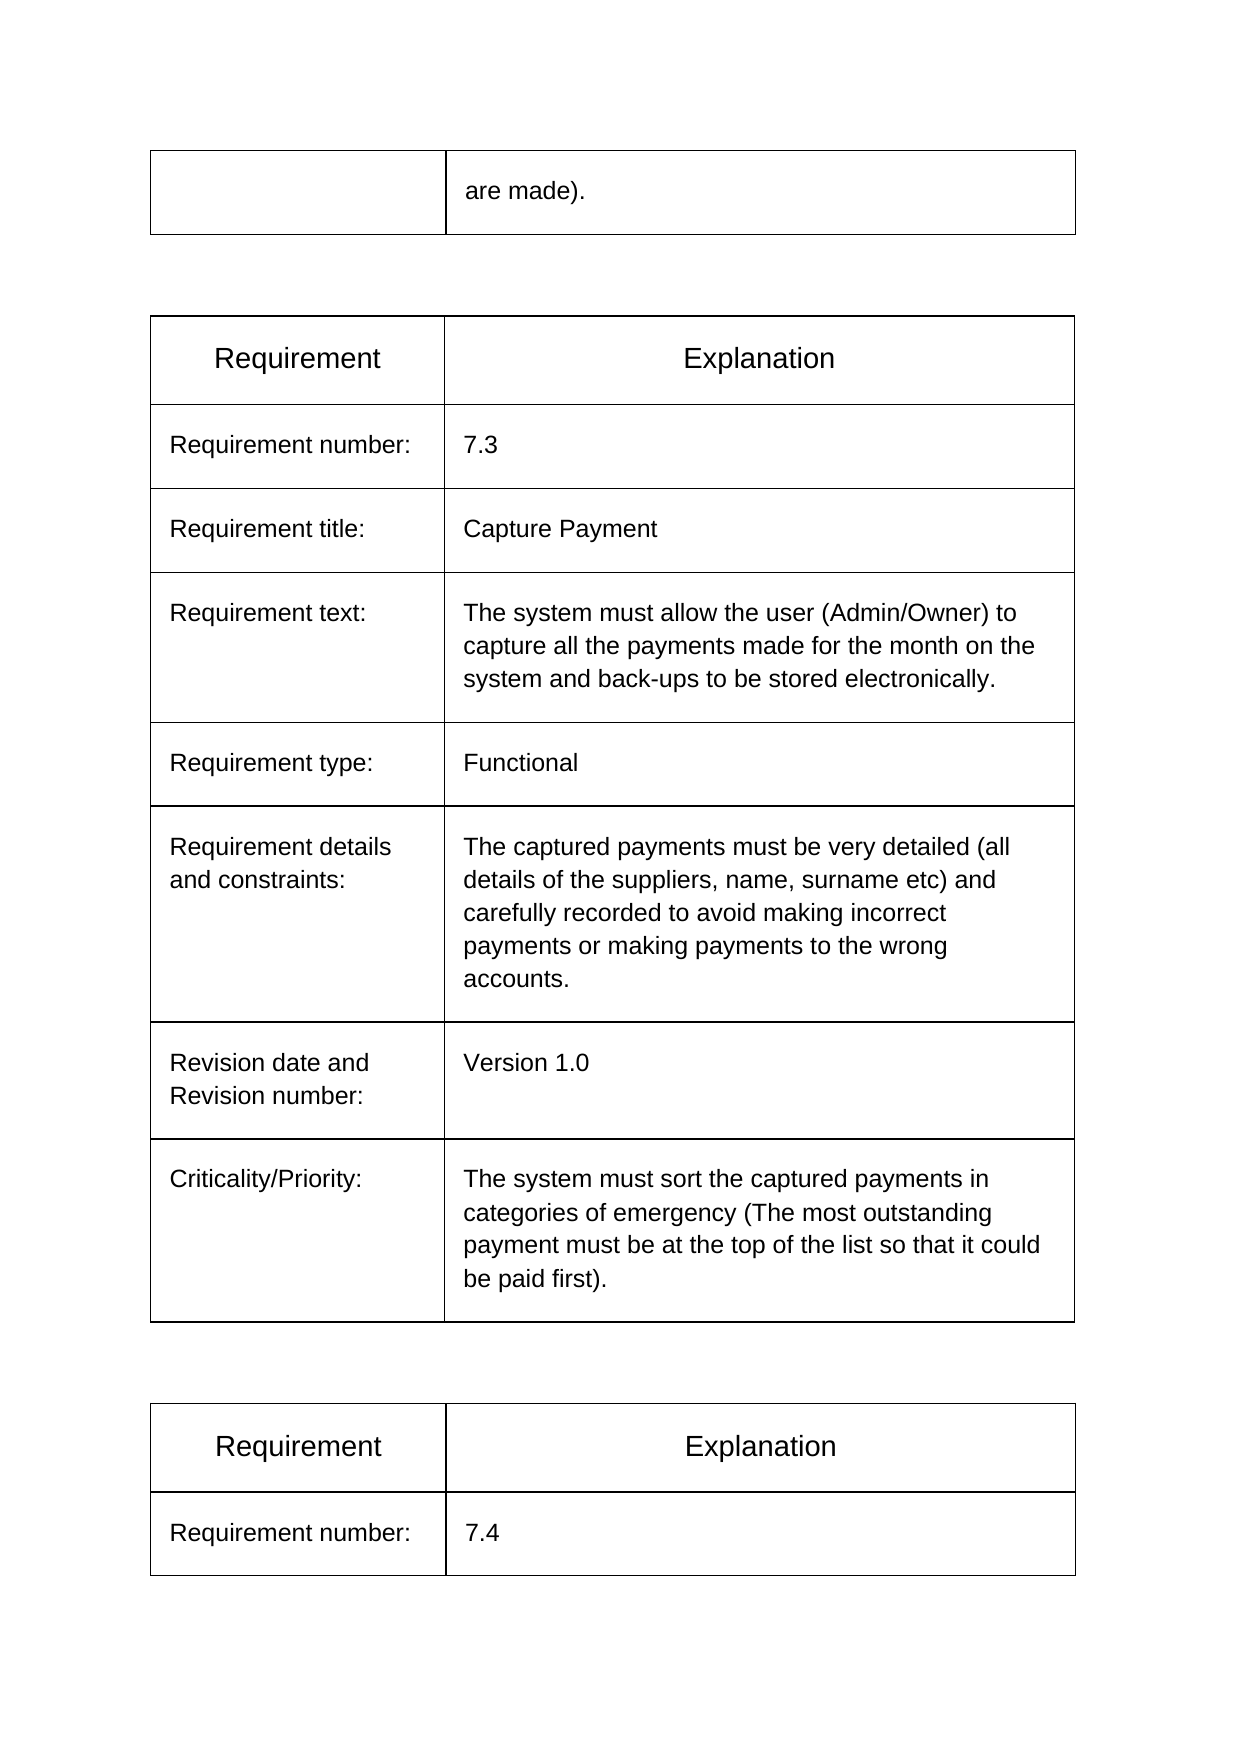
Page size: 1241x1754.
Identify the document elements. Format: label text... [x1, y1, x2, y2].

table_cell Requirement title: [151, 489, 444, 572]
table_header Explanation [447, 1404, 1075, 1491]
table_cell The system must allow the user (Admin/Owner) to capture all the payments made for the month on the system and back-ups to be stored electronically. [445, 573, 1074, 722]
table_cell 7.3 [445, 405, 1074, 488]
table_cell The captured payments must be very detailed (all details of the suppliers, name, surname etc) and carefully recorded to avoid making incorrect payments or making payments to the wrong accounts. [445, 807, 1074, 1021]
table_cell Requirement number: [151, 1493, 445, 1575]
table_cell Criticality/Priority: [151, 1140, 444, 1321]
table_cell The system must sort the captured payments in categories of emergency (The most outstanding payment must be at the top of the list so that it could be paid first). [445, 1140, 1074, 1321]
table_cell Version 1.0 [445, 1023, 1074, 1138]
table_cell Requirement number: [151, 405, 444, 488]
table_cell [447, 151, 1075, 234]
table_header Explanation [445, 317, 1074, 404]
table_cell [151, 151, 445, 234]
table_cell Revision date and Revision number: [151, 1023, 444, 1138]
table_cell 7.4 [447, 1493, 1075, 1575]
table_cell Requirement type: [151, 723, 444, 805]
table_header Requirement [151, 317, 444, 404]
table_header Requirement [151, 1404, 445, 1491]
table_cell Capture Payment [445, 489, 1074, 572]
table_cell Functional [445, 723, 1074, 805]
table_cell Requirement text: [151, 573, 444, 722]
table_cell Requirement details and constraints: [151, 807, 444, 1021]
